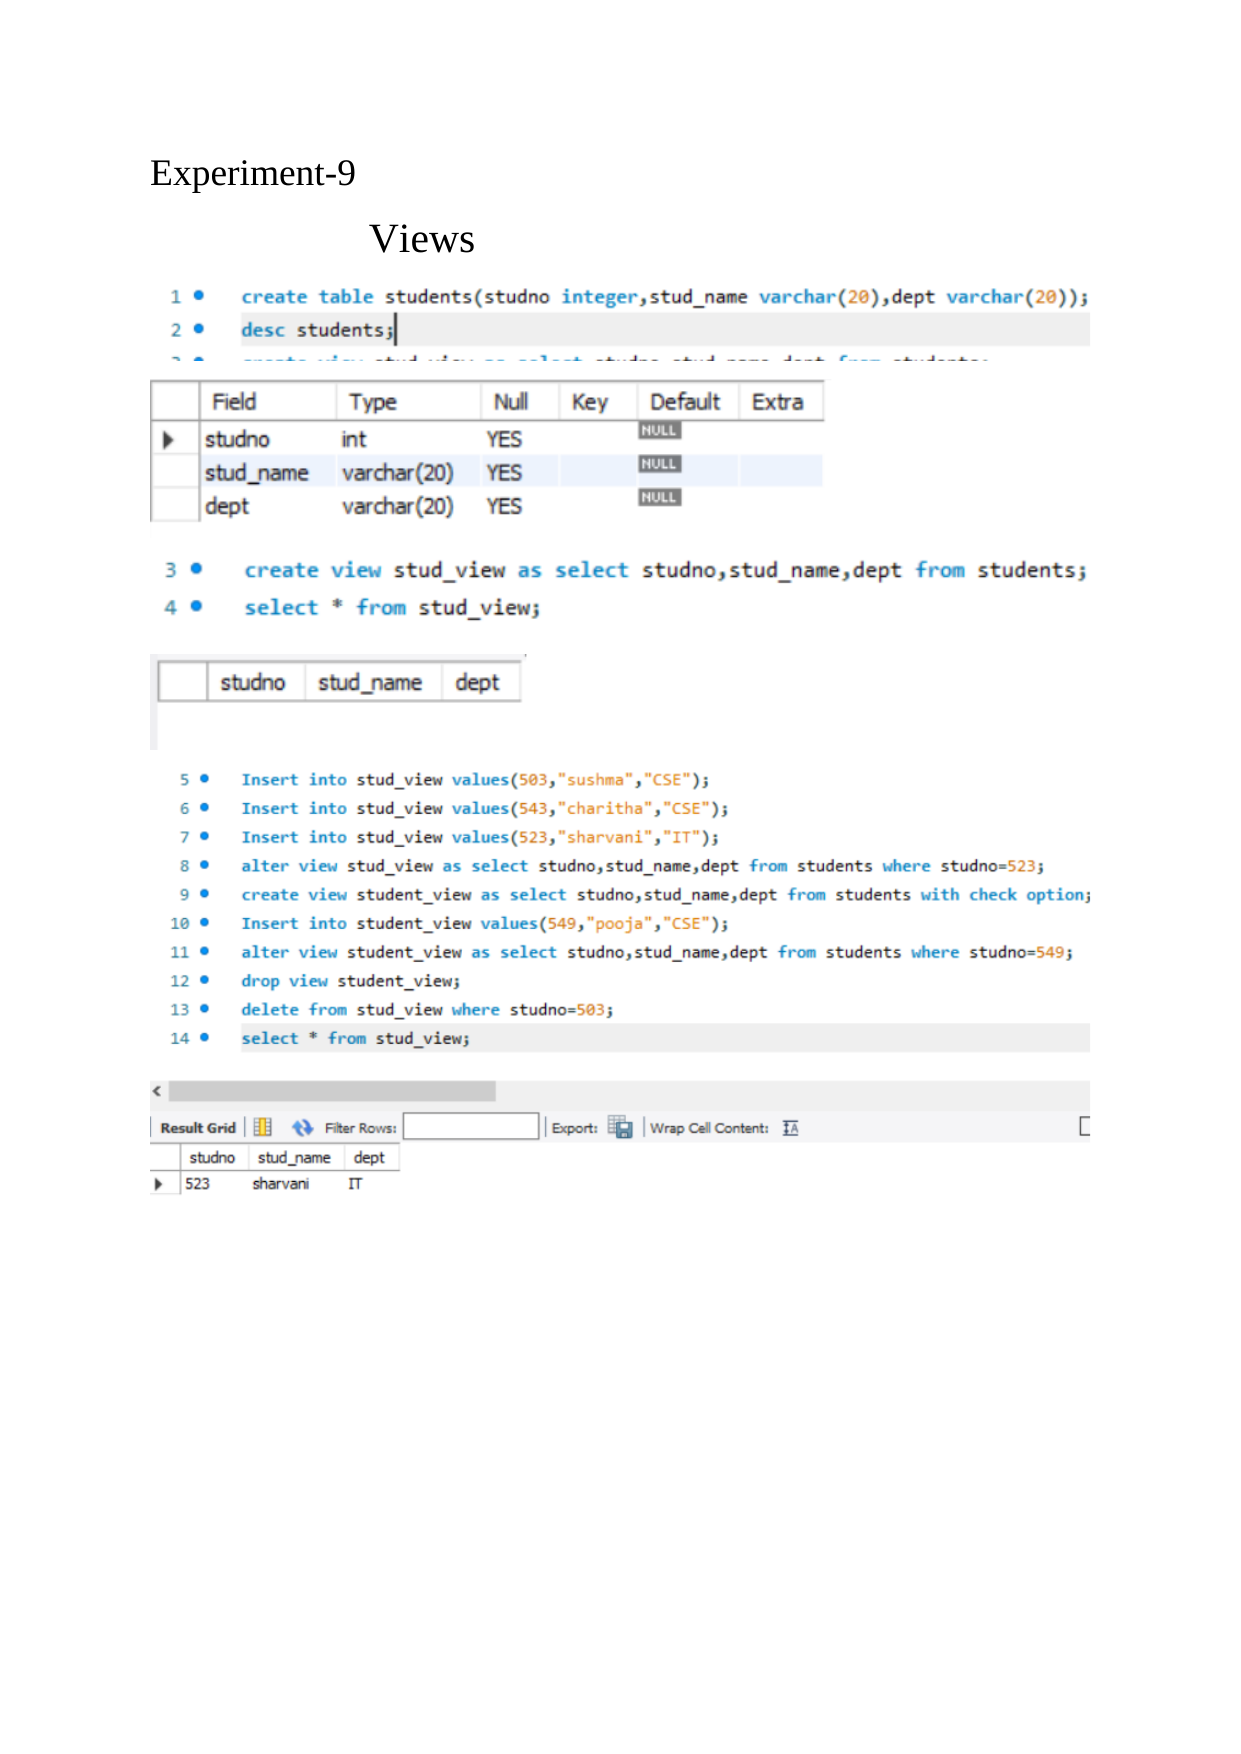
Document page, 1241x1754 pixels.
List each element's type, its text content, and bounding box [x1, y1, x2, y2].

picture [150, 768, 1091, 1204]
picture [150, 556, 1091, 636]
text Views [150, 213, 1090, 261]
picture [150, 281, 1091, 361]
picture [150, 654, 527, 750]
text Experiment-9 [150, 150, 1090, 193]
picture [150, 379, 832, 538]
